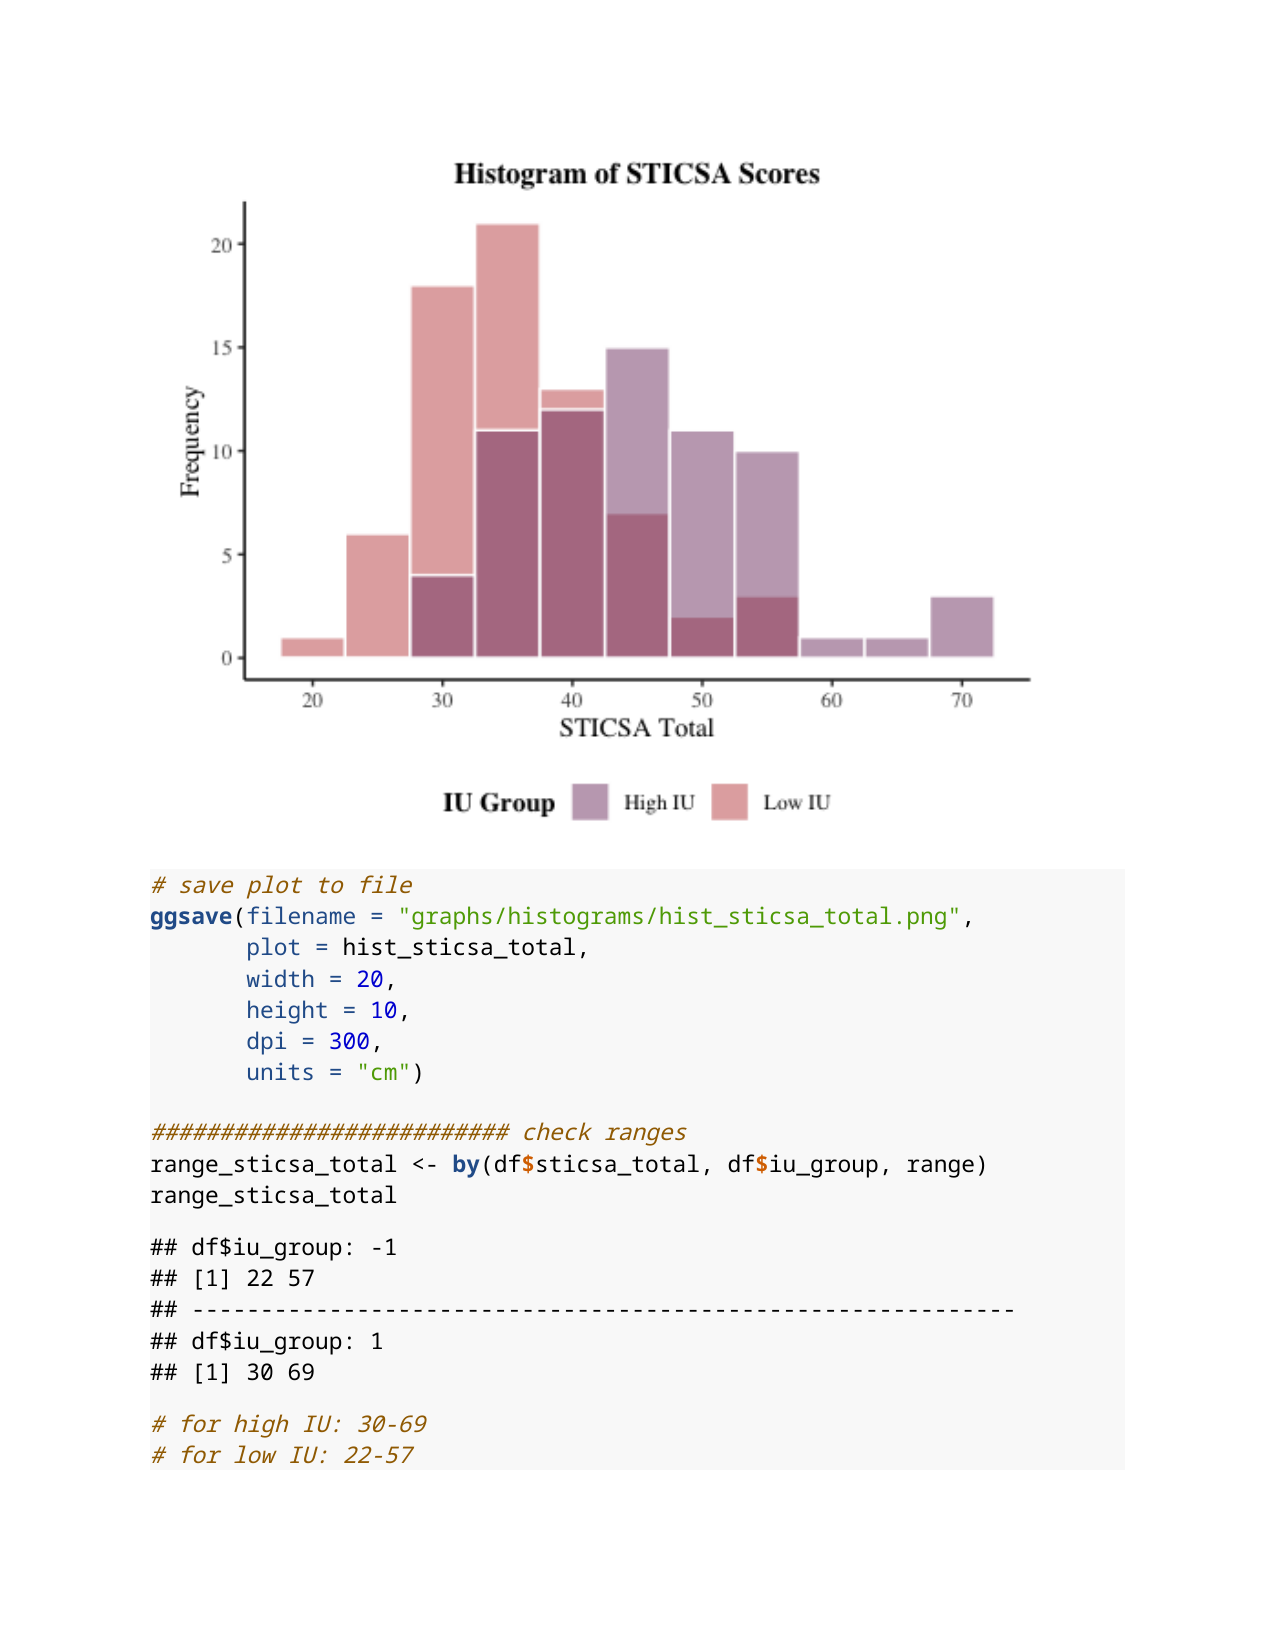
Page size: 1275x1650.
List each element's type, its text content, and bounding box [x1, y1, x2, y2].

text # for high IU: 30-69 # for low IU: 22-57 ##### overall: all scores are in range of possible scores, no errors apparent [411, 1408, 1125, 1470]
text # save plot to file ggsave(filename = "graphs/histograms/hist_sticsa_total.png", plot = hist_sticsa_total, width = 20, height = 10, dpi = 300, units = "cm") ########################## check ranges range_sticsa_total <- by(df$sticsa_total, df$iu_group, range) range_sticsa_total [150, 869, 1125, 1210]
text ## df$iu_group: -1 ## [1] 22 57 ## ------------------------------------------------------------ ## df$iu_group: 1 ## [1] 30 69 [150, 1231, 1125, 1387]
picture [168, 150, 1044, 850]
